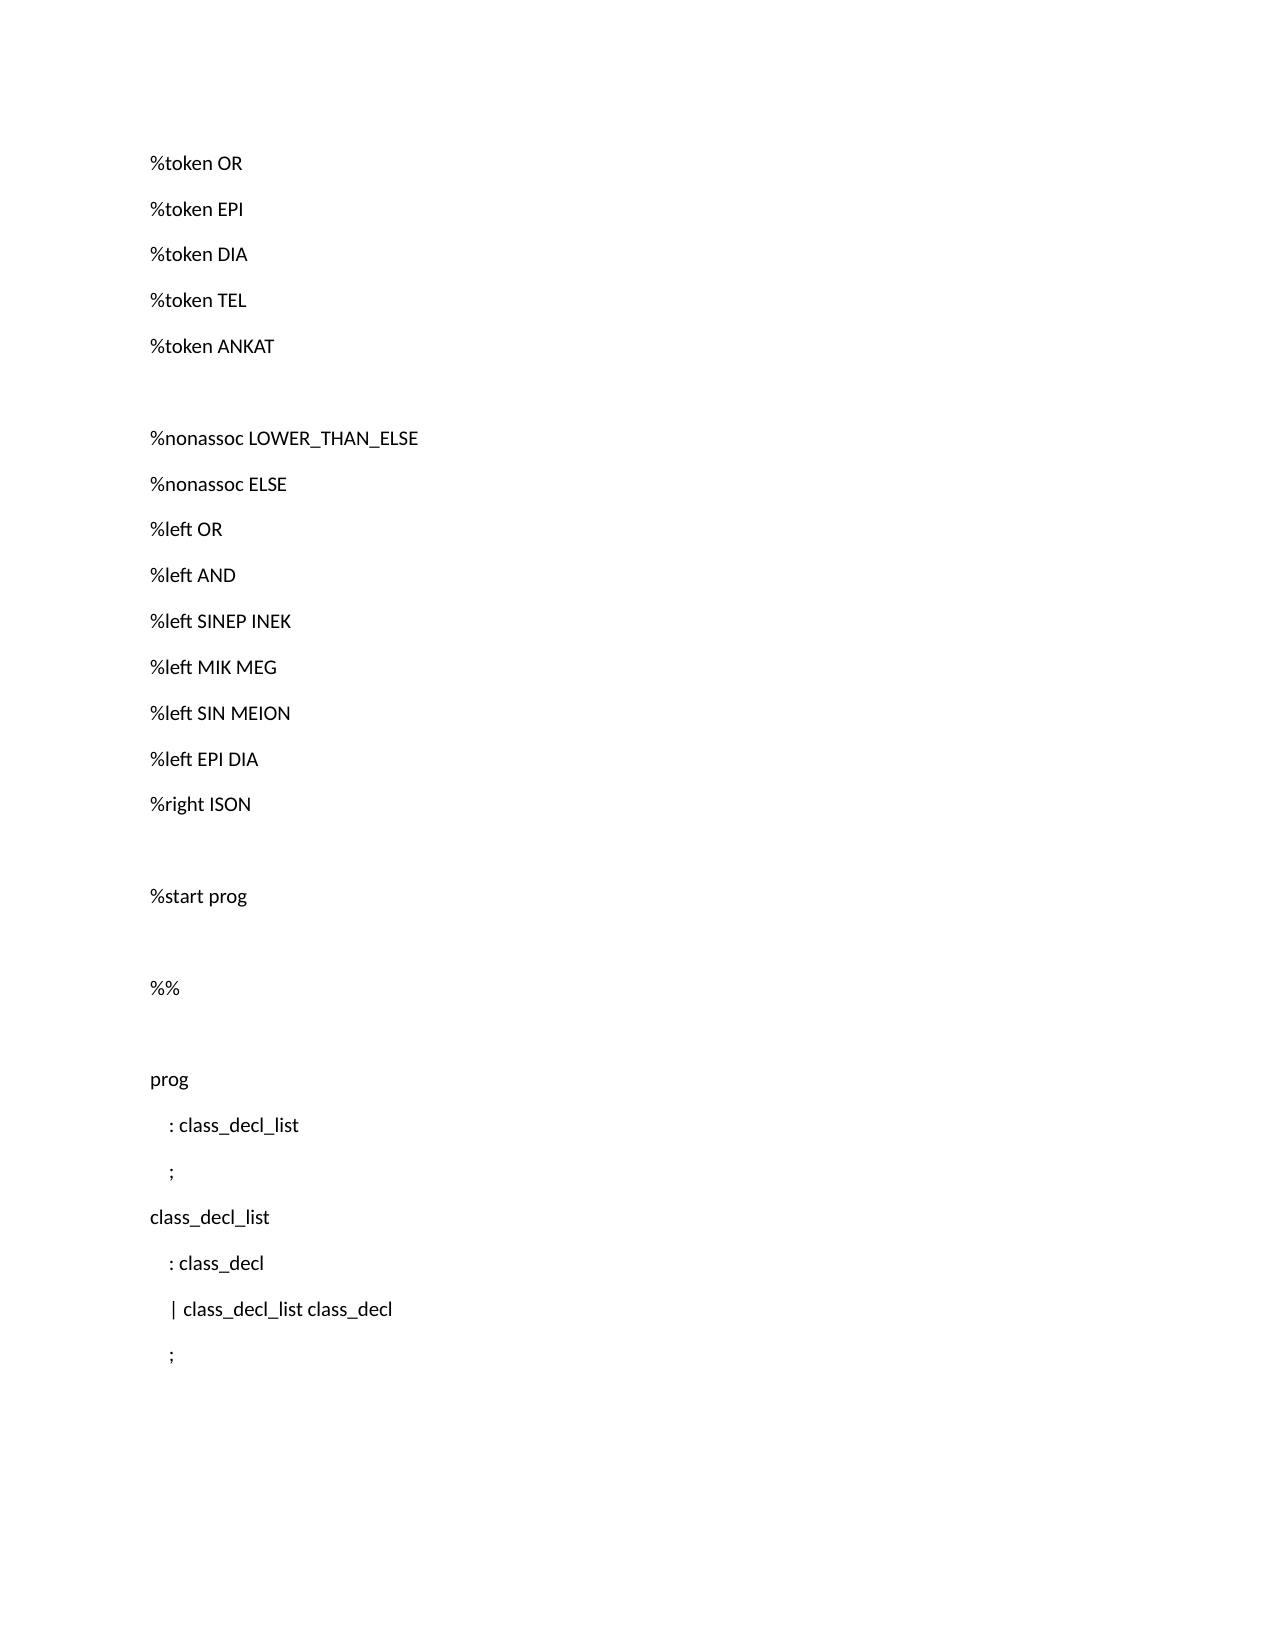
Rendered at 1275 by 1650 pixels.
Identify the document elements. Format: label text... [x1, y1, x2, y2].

text %left EPI DIA [150, 746, 1125, 771]
text ; [150, 1158, 1125, 1184]
text %token EPI [150, 196, 1125, 221]
text class_decl_list [150, 1204, 1125, 1229]
text %left SIN MEION [150, 700, 1125, 725]
text %start prog [150, 883, 1125, 909]
text %left AND [150, 562, 1125, 588]
text %token TEL [150, 287, 1125, 313]
text : class_decl [150, 1250, 1125, 1275]
text %token OR [150, 150, 1125, 175]
text %left SINEP INEK [150, 608, 1125, 634]
text %% [150, 975, 1125, 1000]
text %right ISON [150, 792, 1125, 817]
text %left MIK MEG [150, 654, 1125, 679]
text ; [150, 1342, 1125, 1367]
text : class_decl_list [150, 1112, 1125, 1138]
text %left OR [150, 517, 1125, 542]
text %token DIA [150, 242, 1125, 267]
text | class_decl_list class_decl [150, 1296, 1125, 1321]
text %nonassoc ELSE [150, 471, 1125, 496]
text %token ANKAT [150, 333, 1125, 359]
text prog [150, 1067, 1125, 1092]
text %nonassoc LOWER_THAN_ELSE [150, 425, 1125, 450]
